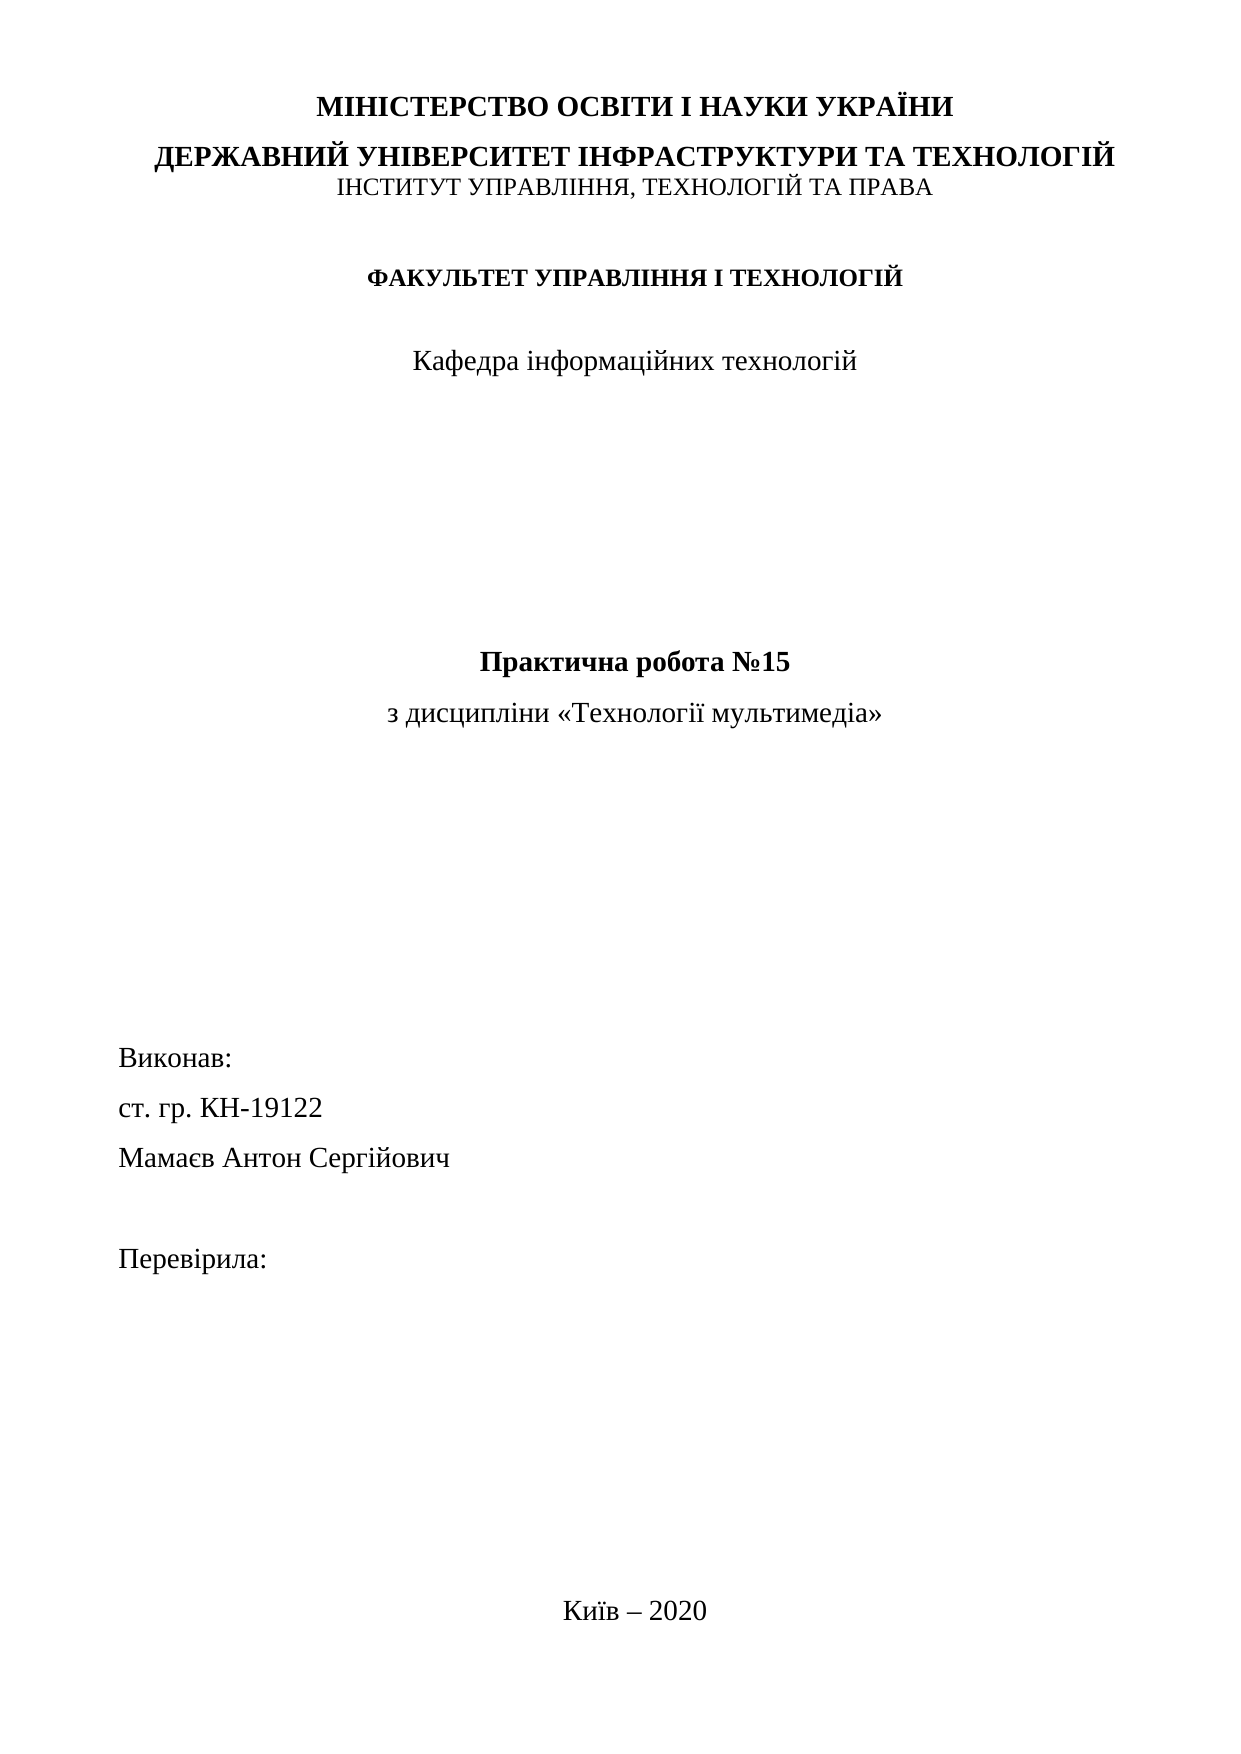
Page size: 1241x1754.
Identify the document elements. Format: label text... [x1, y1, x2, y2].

text з дисципліни «Технології мультимедіа» [118, 695, 1152, 728]
text ФАКУЛЬТЕТ УПРАВЛІННЯ І ТЕХНОЛОГІЙ [118, 263, 1152, 292]
text Київ – 2020 [118, 1593, 1152, 1627]
text МІНІСТЕРСТВО ОСВІТИ І НАУКИ УКРАЇНИ [118, 89, 1152, 122]
text Перевірила: [118, 1241, 1152, 1274]
text Виконав: [118, 1040, 1152, 1073]
text ДЕРЖАВНИЙ УНІВЕРСИТЕТ ІНФРАСТРУКТУРИ ТА ТЕХНОЛОГІЙ [118, 139, 1152, 172]
text Кафедра інформаційних технологій [118, 343, 1152, 376]
text ІНСТИТУТ УПРАВЛІННЯ, ТЕХНОЛОГІЙ ТА ПРАВА [118, 172, 1152, 201]
subtitle Практична робота №15 [118, 644, 1152, 678]
text ст. гр. КН-19122 [118, 1090, 1152, 1124]
text Мамаєв Антон Сергійович [118, 1140, 1152, 1174]
